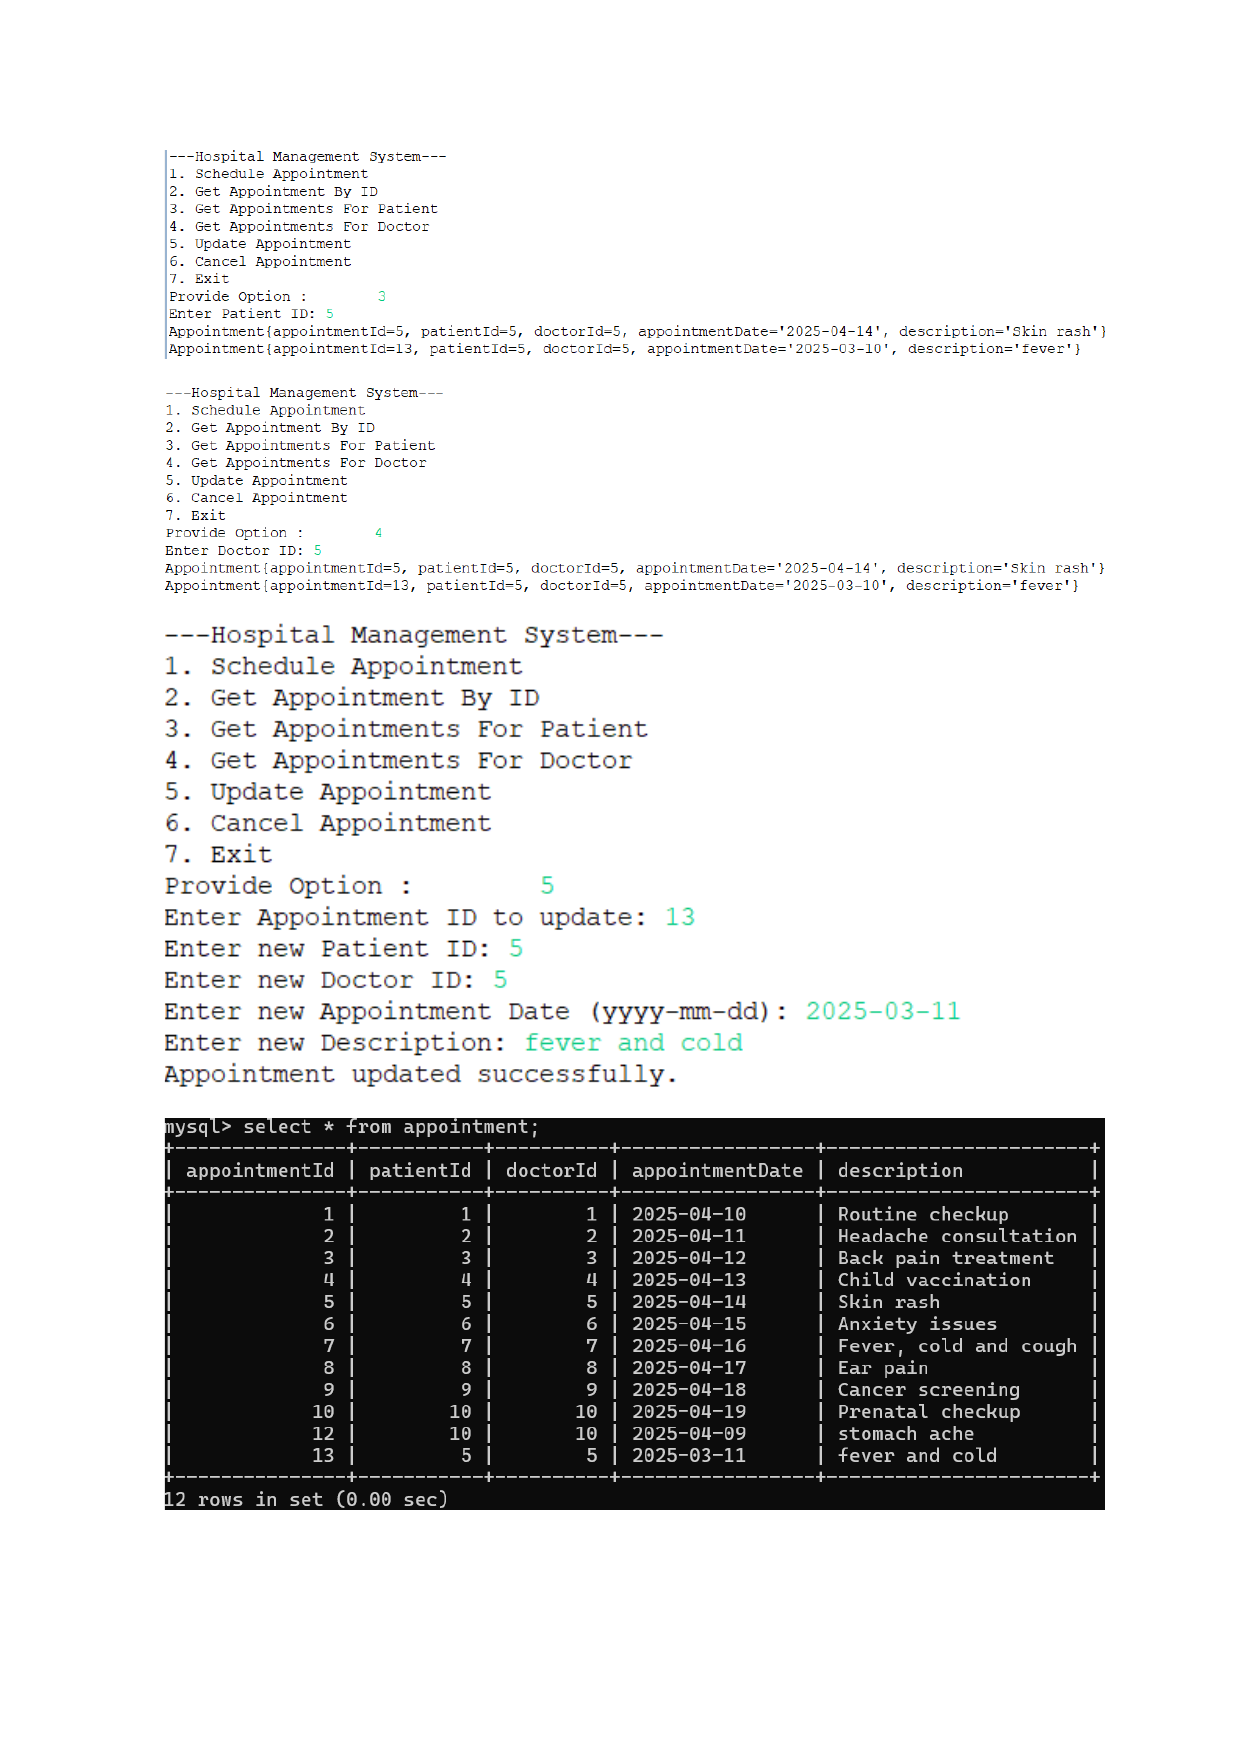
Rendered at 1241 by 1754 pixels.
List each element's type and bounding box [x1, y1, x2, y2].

picture [164, 622, 962, 1090]
picture [164, 1118, 1105, 1510]
picture [164, 387, 1105, 594]
picture [164, 150, 1105, 359]
